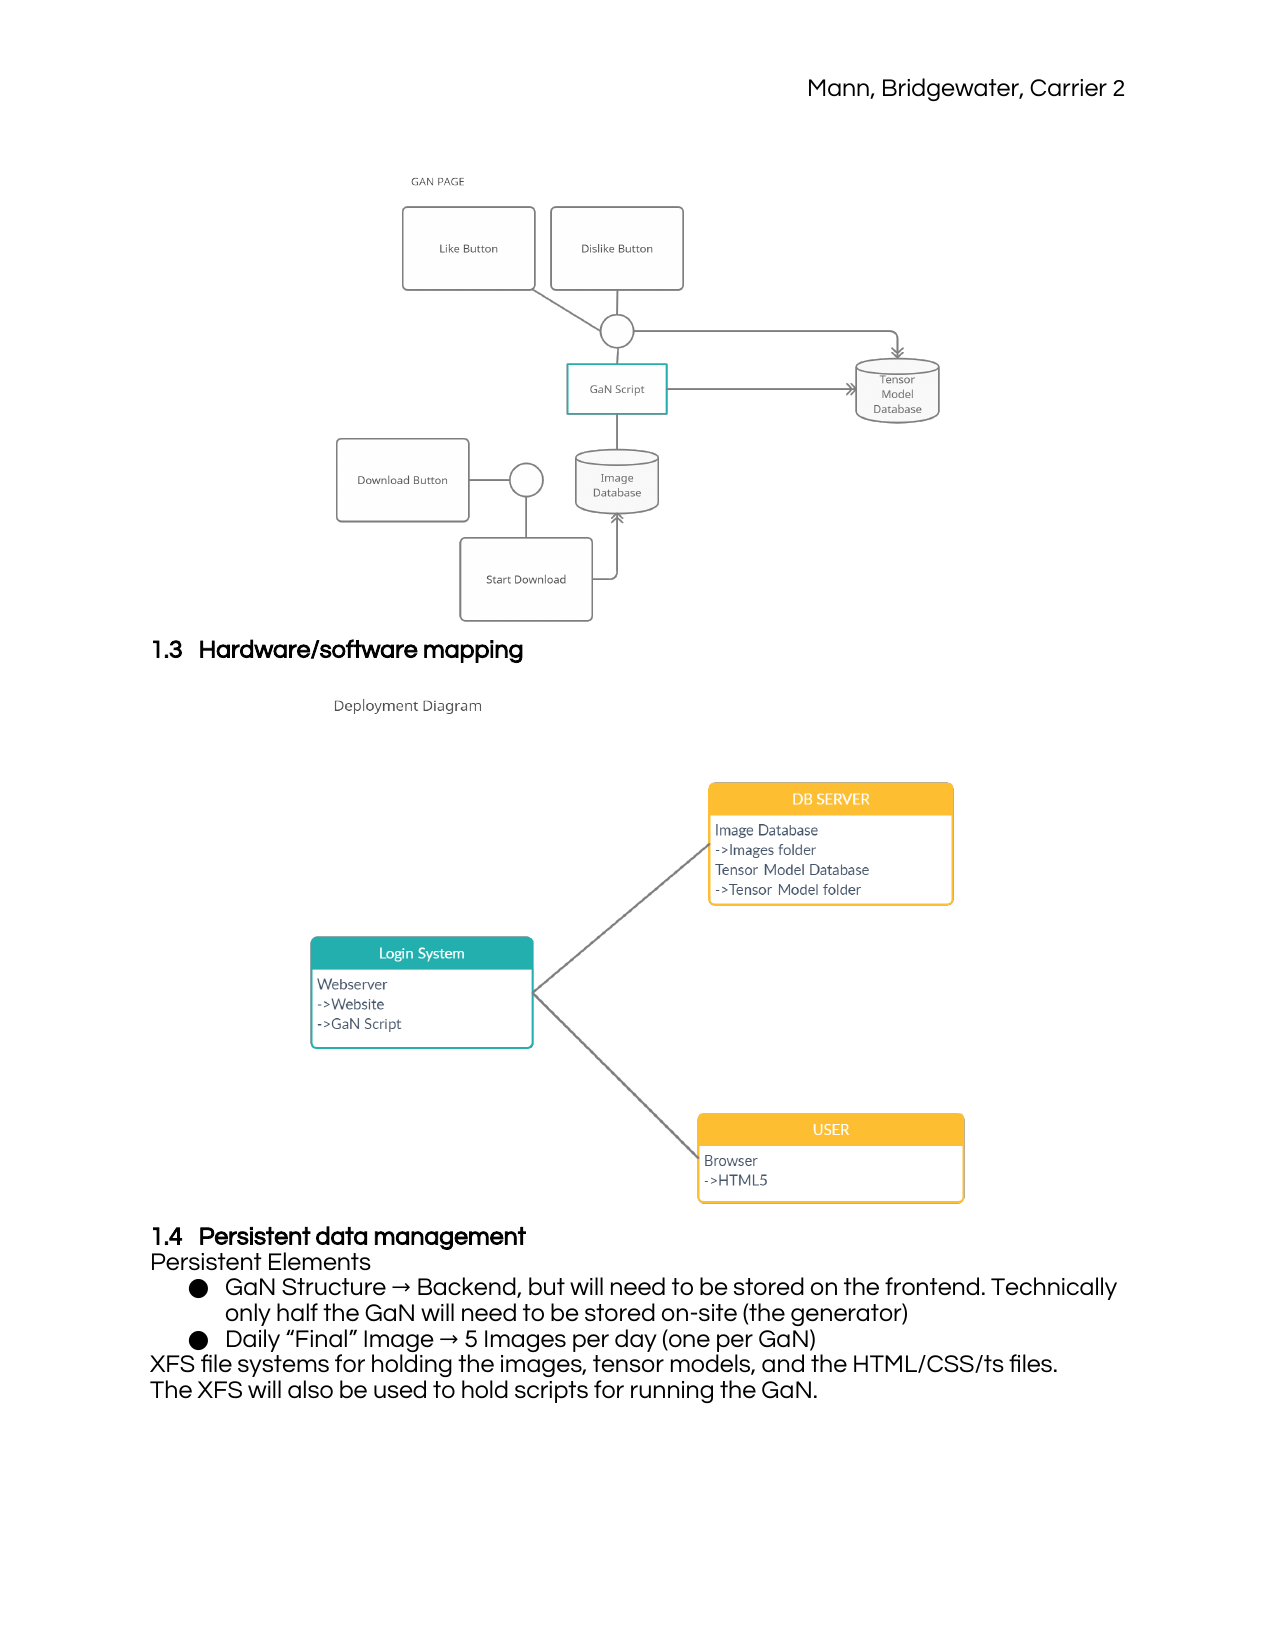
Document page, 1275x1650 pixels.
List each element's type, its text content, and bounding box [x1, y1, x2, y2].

text 1.3 Hardware/software mapping [150, 637, 1125, 663]
text Persistent Elements [150, 1249, 1125, 1275]
picture [289, 662, 986, 1224]
text 1.4 Persistent data management [150, 1224, 1125, 1249]
text XFS file systems for holding the images, tensor models, and the HTML/CSS/ts files. [150, 1352, 1125, 1378]
text The XFS will also be used to hold scripts for running the GaN. [150, 1378, 1125, 1404]
picture [320, 150, 955, 637]
list Daily “Final” Image → 5 Images per day (one per GaN) [187, 1327, 1125, 1352]
list GaN Structure → Backend, but will need to be stored on the frontend. Technically only half the GaN will need to be stored on-site (the generator) [187, 1275, 1125, 1327]
